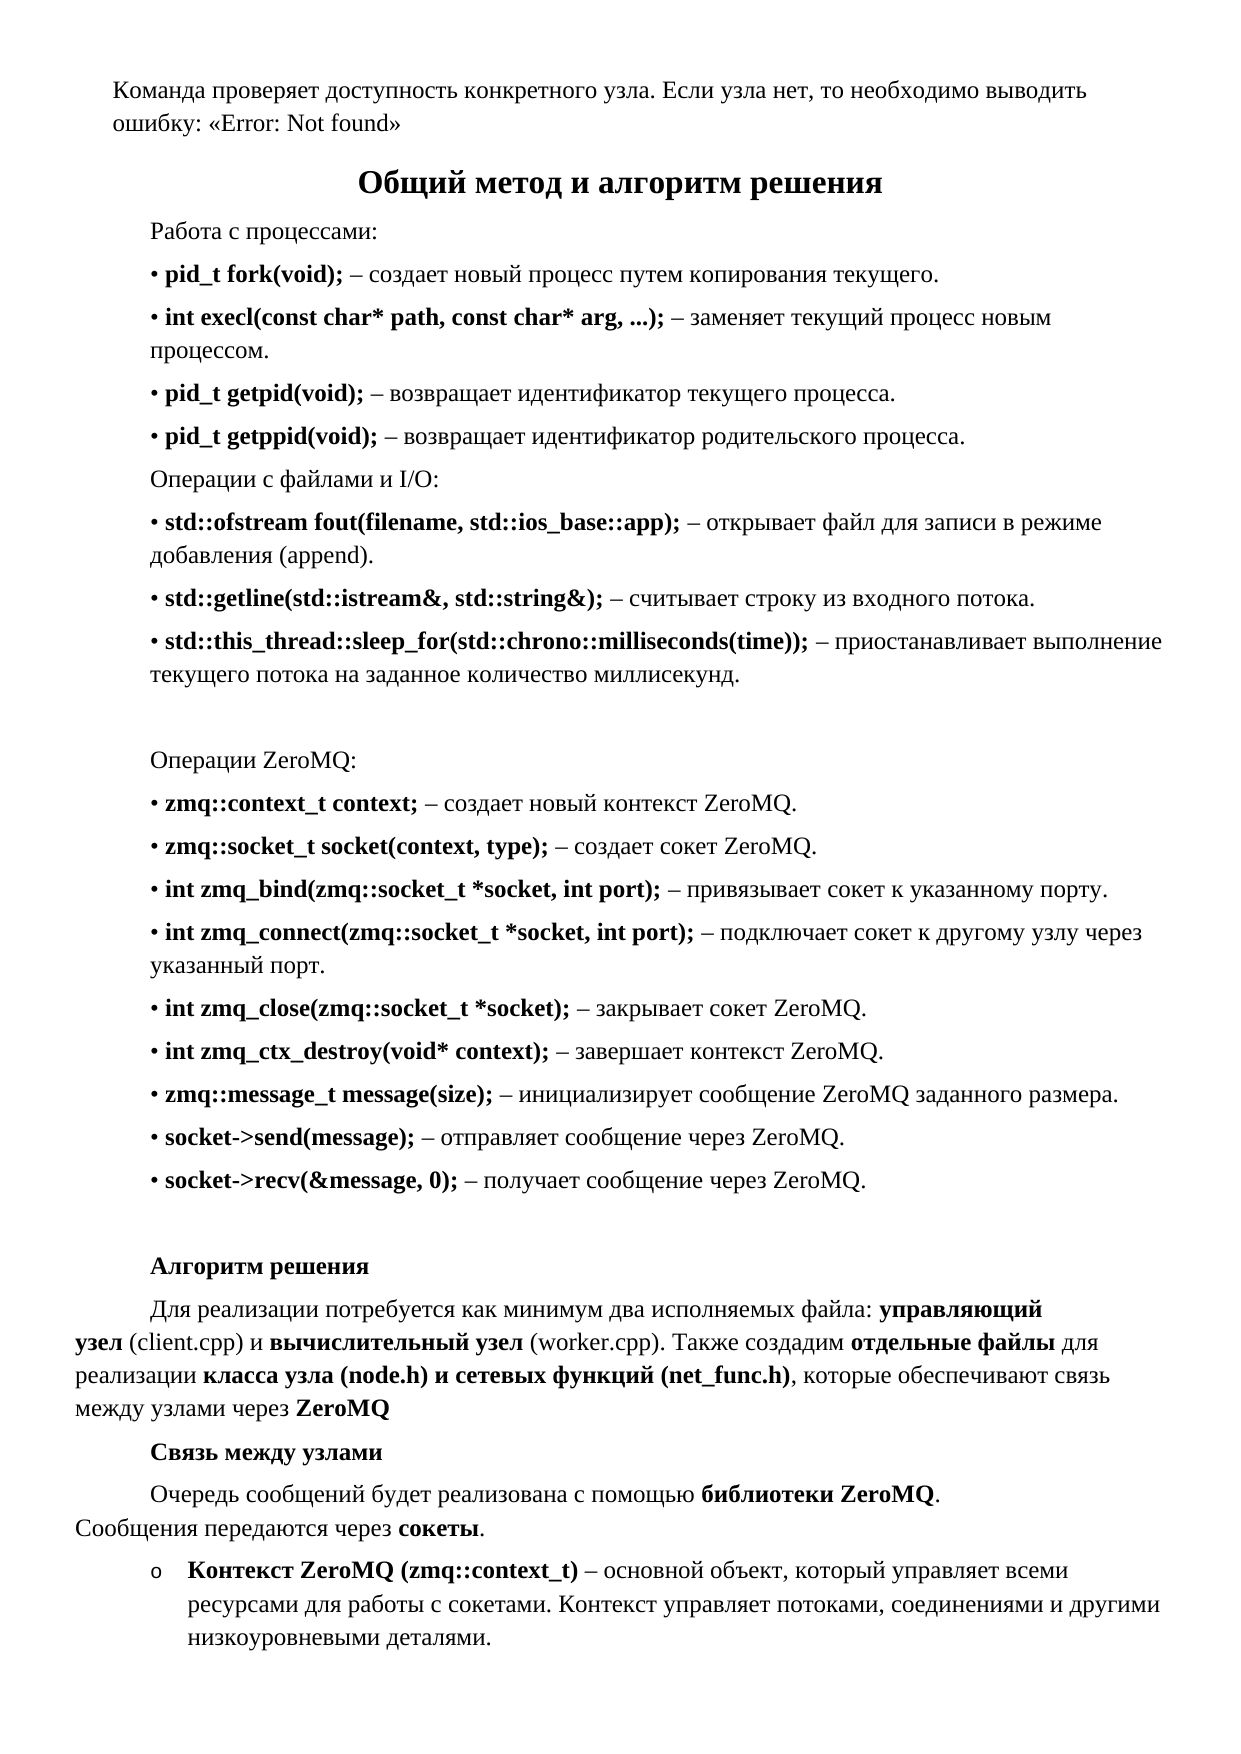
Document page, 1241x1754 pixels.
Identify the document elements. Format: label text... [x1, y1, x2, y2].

text • int zmq_connect(zmq::socket_t *socket, int port); – подключает сокет к другому узлу через указанный порт. [150, 917, 1165, 979]
text • zmq::message_t message(size); – инициализирует сообщение ZeroMQ заданного размера. [150, 1079, 1165, 1108]
text • std::this_thread::sleep_for(std::chrono::milliseconds(time)); – приостанавливает выполнение текущего потока на заданное количество миллисекунд. [150, 626, 1165, 688]
text • pid_t getppid(void); – возвращает идентификатор родительского процесса. [150, 421, 1165, 450]
text Очередь сообщений будет реализована с помощью библиотеки ZeroMQ. Сообщения передаются через сокеты. [75, 1479, 1165, 1541]
text Работа с процессами: [75, 216, 1165, 245]
text • socket->recv(&message, 0); – получает сообщение через ZeroMQ. [150, 1165, 1165, 1194]
text Для реализации потребуется как минимум два исполняемых файла: управляющий узел (client.cpp) и вычислительный узел (worker.cpp). Также создадим отдельные файлы для реализации класса узла (node.h) и сетевых функций (net_func.h), которые обеспечивают связь между узлами через ZeroMQ [75, 1294, 1165, 1422]
text • std::getline(std::istream&, std::string&); – считывает строку из входного потока. [150, 583, 1165, 612]
text • pid_t fork(void); – создает новый процесс путем копирования текущего. [150, 259, 1165, 288]
list Контекст ZeroMQ (zmq::context_t) – основной объект, который управляет всеми ресурсами для работы с сокетами. Контекст управляет потоками, соединениями и другими низкоуровневыми деталями. [150, 1556, 1165, 1651]
text • socket->send(message); – отправляет сообщение через ZeroMQ. [150, 1122, 1165, 1151]
text Связь между узлами [150, 1437, 1165, 1465]
text Общий метод и алгоритм решения [75, 162, 1165, 200]
text • zmq::socket_t socket(context, type); – создает сокет ZeroMQ. [150, 831, 1165, 860]
text • zmq::context_t context; – создает новый контекст ZeroMQ. [150, 788, 1165, 817]
text ошибку: «Error: Not found» [112, 108, 1165, 137]
text • int zmq_close(zmq::socket_t *socket); – закрывает сокет ZeroMQ. [150, 993, 1165, 1022]
text • std::ofstream fout(filename, std::ios_base::app); – открывает файл для записи в режиме добавления (append). [150, 507, 1165, 569]
text Алгоритм решения [75, 1251, 1165, 1280]
text Операции ZeroMQ: [75, 745, 1165, 774]
text • int execl(const char* path, const char* arg, ...); – заменяет текущий процесс новым процессом. [150, 302, 1165, 364]
text • int zmq_bind(zmq::socket_t *socket, int port); – привязывает сокет к указанному порту. [150, 874, 1165, 903]
text Операции с файлами и I/O: [75, 464, 1165, 493]
text • int zmq_ctx_destroy(void* context); – завершает контекст ZeroMQ. [150, 1036, 1165, 1065]
text Команда проверяет доступность конкретного узла. Если узла нет, то необходимо выводить [112, 75, 1165, 104]
text • pid_t getpid(void); – возвращает идентификатор текущего процесса. [150, 378, 1165, 407]
